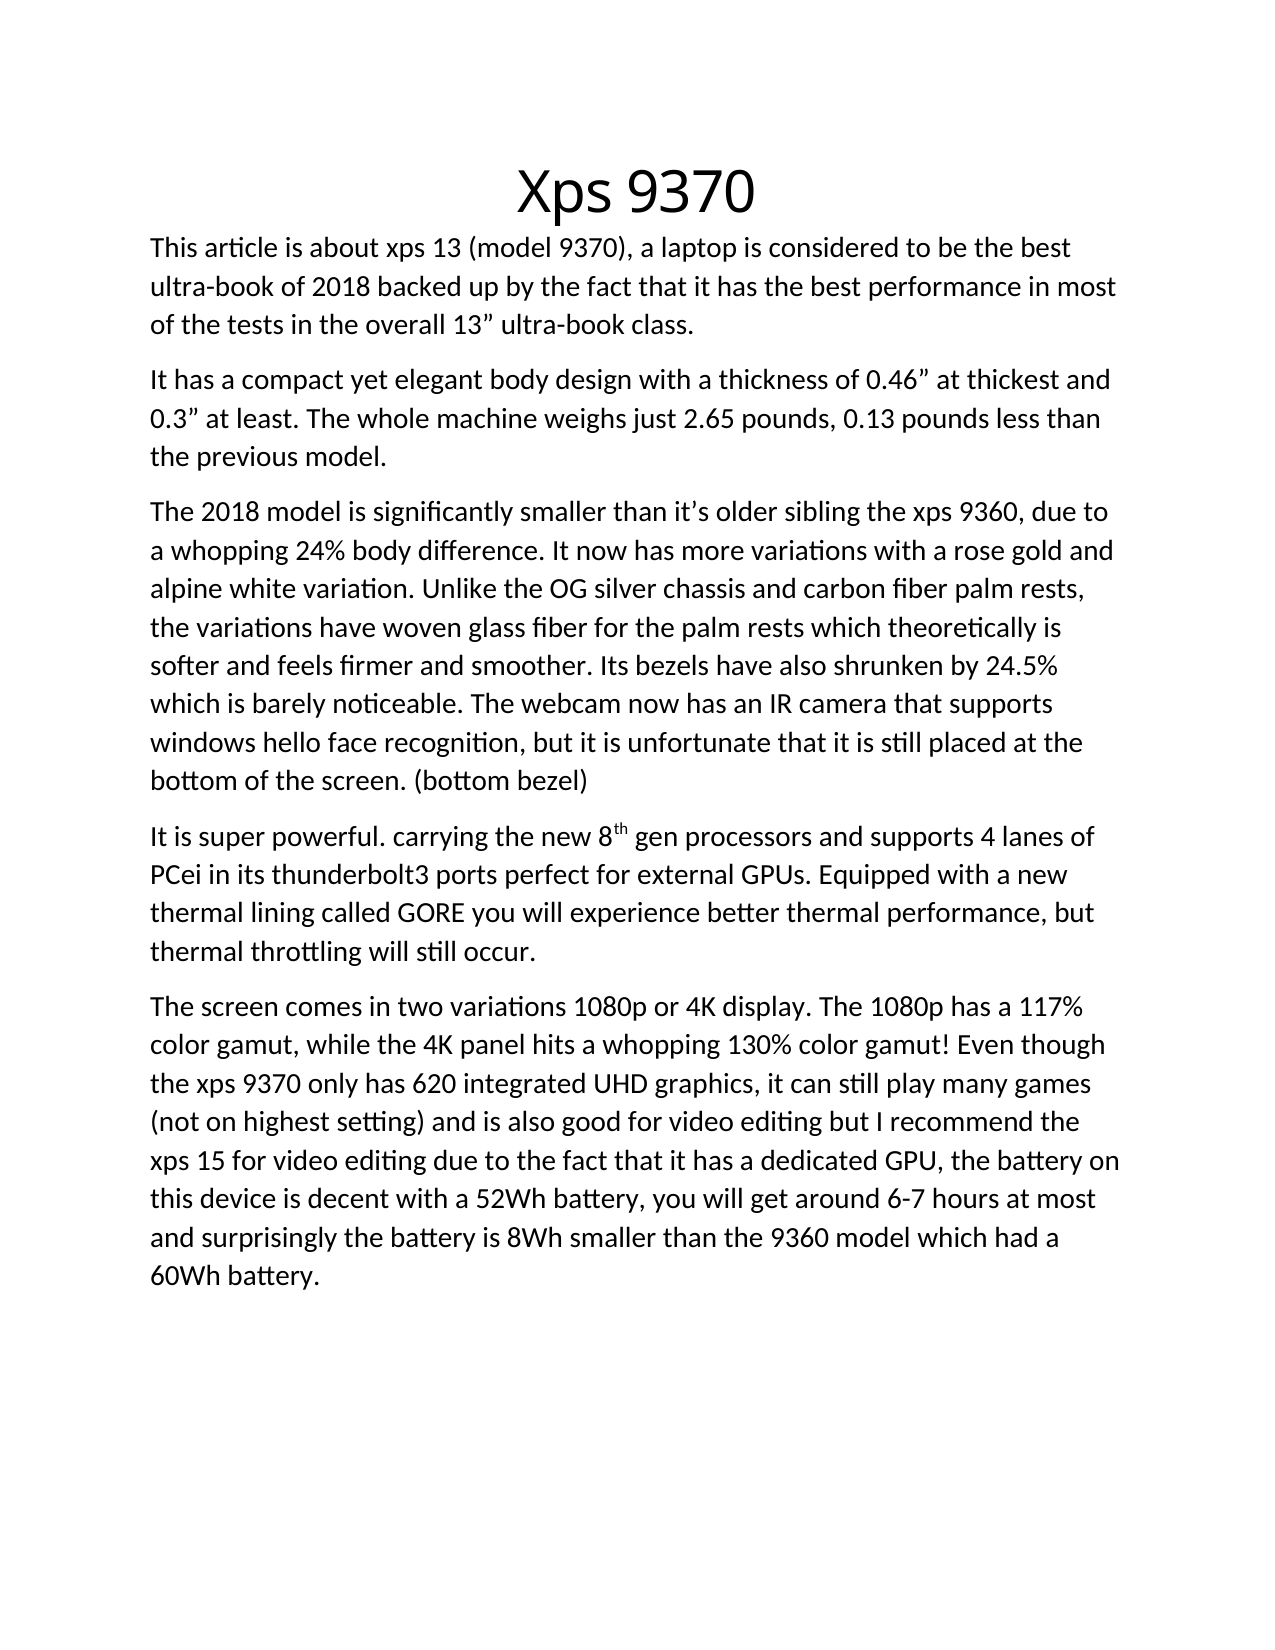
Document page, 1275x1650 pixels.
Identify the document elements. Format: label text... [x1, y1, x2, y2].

text The screen comes in two variations 1080p or 4K display. The 1080p has a 117% color gamut, while the 4K panel hits a whopping 130% color gamut! Even though the xps 9370 only has 620 integrated UHD graphics, it can still play many games (not on highest setting) and is also good for video editing but I recommend the xps 15 for video editing due to the fact that it has a dedicated GPU, the battery on this device is decent with a 52Wh battery, you will get around 6-7 hours at most and surprisingly the battery is 8Wh smaller than the 9360 model which had a 60Wh battery. [150, 988, 1125, 1293]
title Xps 9370 [150, 150, 1125, 229]
text This article is about xps 13 (model 9370), a laptop is considered to be the best ultra-book of 2018 backed up by the fact that it has the best performance in most of the tests in the overall 13” ultra-book class. [150, 229, 1125, 342]
text It is super powerful. carrying the new 8th gen processors and supports 4 lanes of PCei in its thunderbolt3 ports perfect for external GPUs. Equipped with a new thermal lining called GORE you will experience better thermal performance, but thermal throttling will still occur. [150, 818, 1125, 968]
text It has a compact yet elegant body design with a thickness of 0.46” at thickest and 0.3” at least. The whole machine weighs just 2.65 pounds, 0.13 pounds less than the previous model. [150, 361, 1125, 474]
text The 2018 model is significantly smaller than it’s older sibling the xps 9360, due to a whopping 24% body difference. It now has more variations with a rose gold and alpine white variation. Unlike the OG silver chassis and carbon fiber palm rests, the variations have woven glass fiber for the palm rests which theoretically is softer and feels firmer and smoother. Its bezels have also shrunken by 24.5% which is barely noticeable. The webcam now has an IR camera that supports windows hello face recognition, but it is unfortunate that it is still placed at the bottom of the screen. (bottom bezel) [150, 493, 1125, 798]
